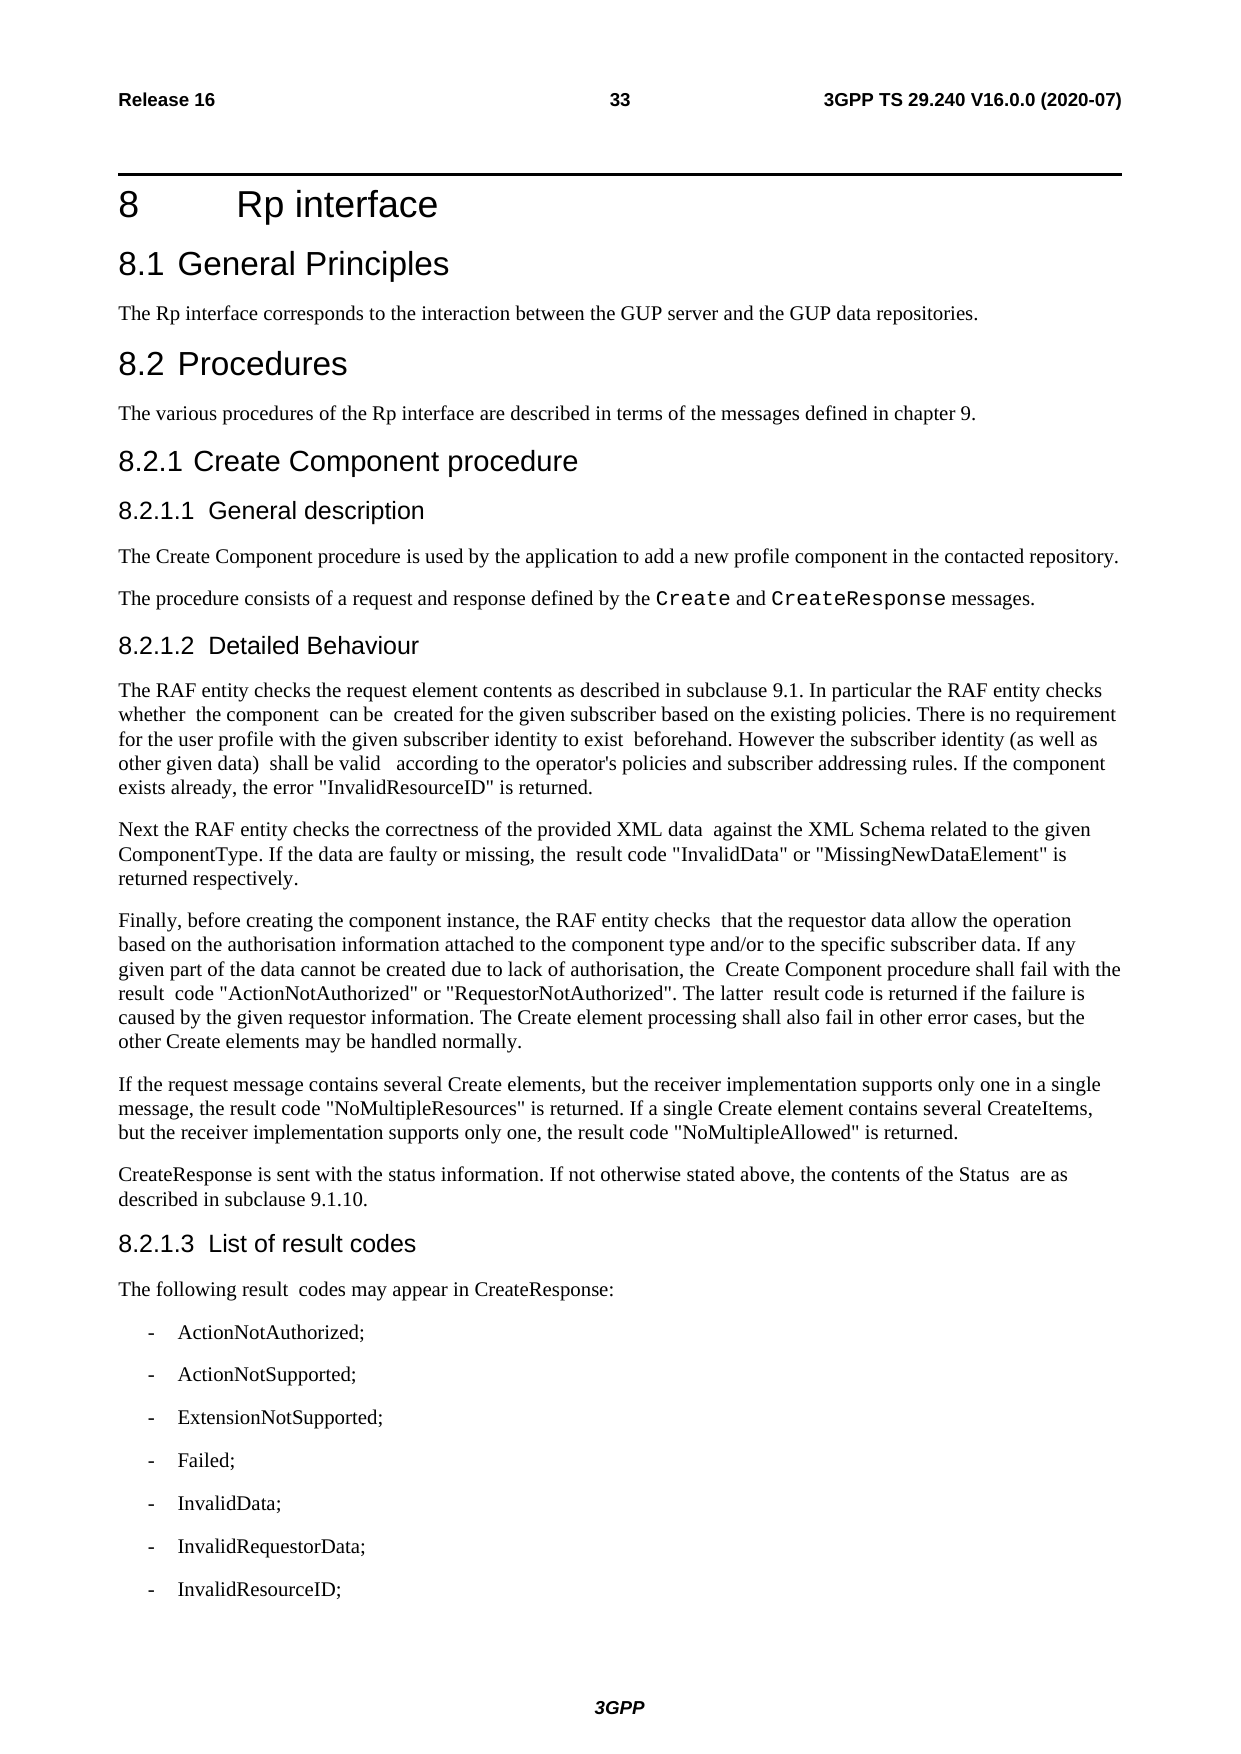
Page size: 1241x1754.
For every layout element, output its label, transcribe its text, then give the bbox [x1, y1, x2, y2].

text - Failed; [148, 1448, 1122, 1472]
subtitle 8.1 General Principles [118, 244, 1122, 282]
text - ActionNotAuthorized; [148, 1319, 1122, 1344]
text The various procedures of the Rp interface are described in terms of the messages defined in chapter 9. [118, 401, 1122, 425]
text - InvalidRequestorData; [148, 1534, 1122, 1558]
text - ExtensionNotSupported; [148, 1405, 1122, 1429]
text Finally, before creating the component instance, the RAF entity checks that the requestor data allow the operation based on the authorisation information attached to the component type and/or to the specific subscriber data. If any given part of the data cannot be created due to lack of authorisation, the Create Component procedure shall fail with the result code "ActionNotAuthorized" or "RequestorNotAuthorized". The latter result code is returned if the failure is caused by the given requestor information. The Create element processing shall also fail in other error cases, but the other Create elements may be handled normally. [118, 908, 1122, 1053]
text CreateResponse is sent with the status information. If not otherwise stated above, the contents of the Status are as described in subclause 9.1.10. [118, 1162, 1122, 1211]
text The Rp interface corresponds to the interaction between the GUP server and the GUP data repositories. [118, 301, 1122, 325]
text The RAF entity checks the request element contents as described in subclause 9.1. In particular the RAF entity checks whether the component can be created for the given subscriber based on the existing policies. There is no requirement for the user profile with the given subscriber identity to exist beforehand. However the subscriber identity (as well as other given data) shall be valid according to the operator's policies and subscriber addressing rules. If the component exists already, the error "InvalidResourceID" is returned. [118, 678, 1122, 799]
subtitle 8.2.1 Create Component procedure [118, 444, 1122, 477]
text - InvalidData; [148, 1491, 1122, 1515]
subtitle 8.2.1.3 List of result codes [118, 1229, 1122, 1258]
subtitle 8.2.1.2 Detailed Behaviour [118, 631, 1122, 659]
text The following result codes may appear in CreateResponse: [118, 1277, 1122, 1301]
text - InvalidResourceID; [148, 1576, 1122, 1601]
text - ActionNotSupported; [148, 1362, 1122, 1386]
subtitle 8.2 Procedures [118, 344, 1122, 382]
text The Create Component procedure is used by the application to add a new profile component in the contacted repository. [118, 543, 1122, 568]
text The procedure consists of a request and response defined by the Create and CreateResponse messages. [118, 586, 1122, 612]
text Next the RAF entity checks the correctness of the provided XML data against the XML Schema related to the given ComponentType. If the data are faulty or missing, the result code "InvalidData" or "MissingNewDataElement" is returned respectively. [118, 817, 1122, 889]
text If the request message contains several Create elements, but the receiver implementation supports only one in a single message, the result code "NoMultipleResources" is returned. If a single Create element contains several CreateItems, but the receiver implementation supports only one, the result code "NoMultipleAllowed" is returned. [118, 1071, 1122, 1144]
subtitle 8 Rp interface [118, 176, 1122, 225]
subtitle 8.2.1.1 General description [118, 496, 1122, 525]
